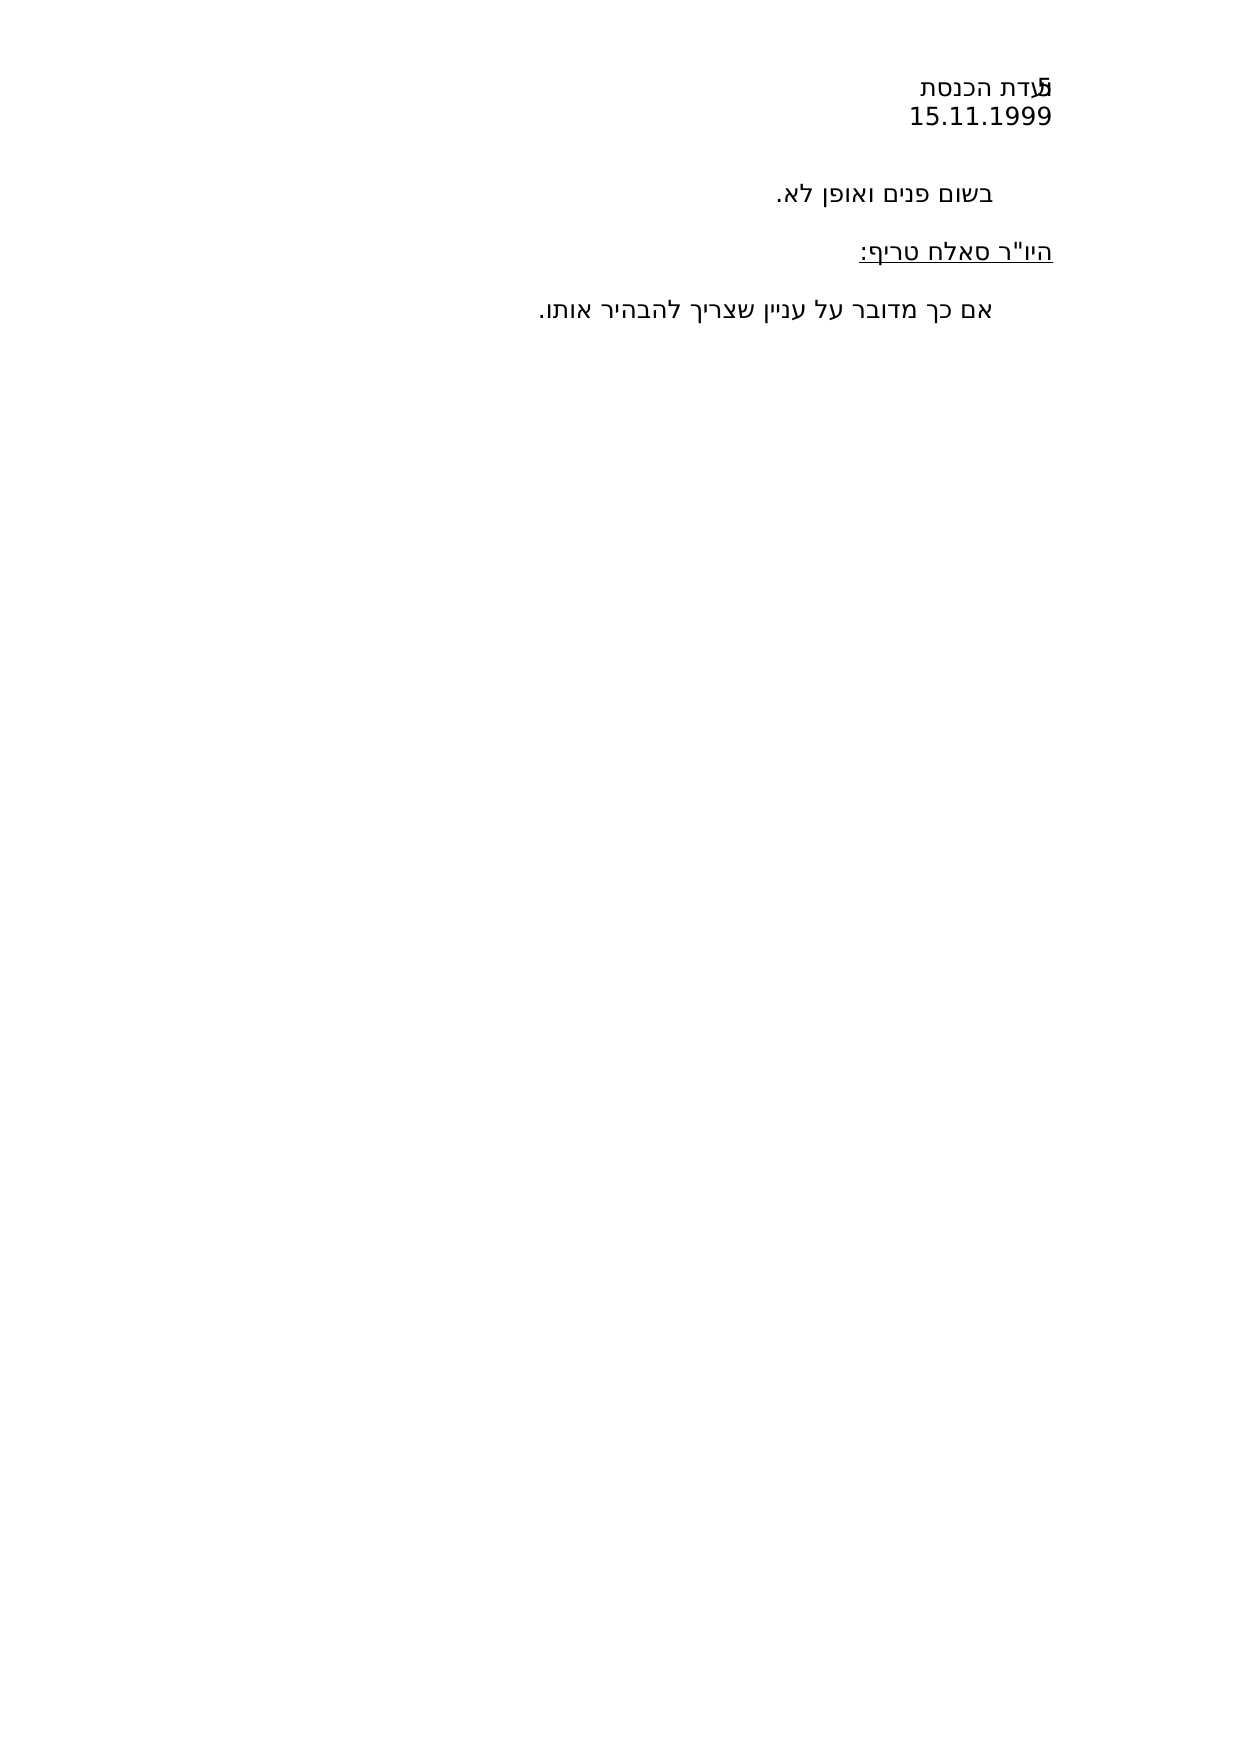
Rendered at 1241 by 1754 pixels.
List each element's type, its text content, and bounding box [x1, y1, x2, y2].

text בשום פנים ואופן לא. [187, 179, 1053, 208]
text היו"ר סאלח טריף: [187, 237, 1053, 266]
text אם כך מדובר על עניין שצריך להבהיר אותו. [187, 295, 1053, 324]
